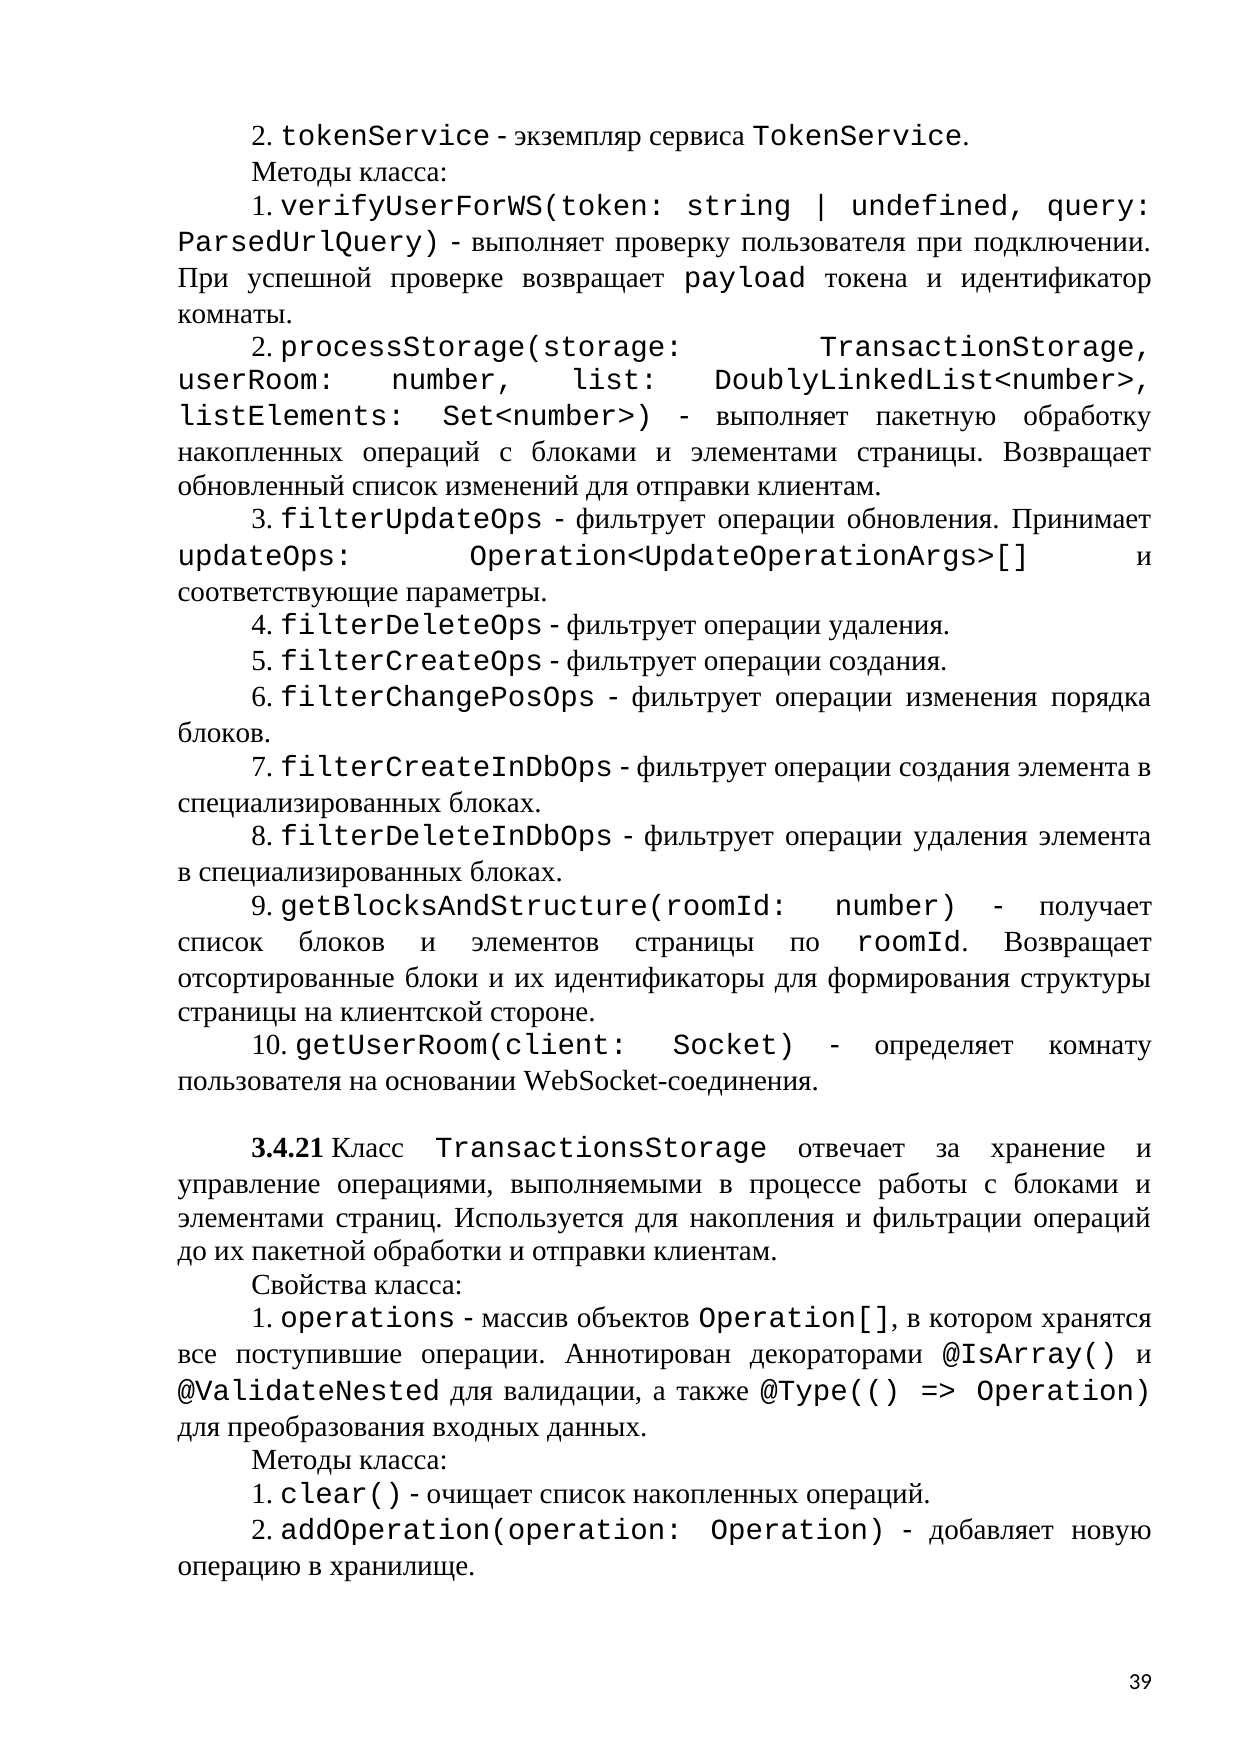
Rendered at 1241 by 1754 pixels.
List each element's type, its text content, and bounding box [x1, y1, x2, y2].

list processStorage(storage: TransactionStorage, userRoom: number, list: DoublyLinkedList<number>, listElements: Set<number>) выполняет пакетную обработку накопленных операций с блоками и элементами страницы. Возвращает обновленный список изменений для отправки клиентам. [177, 329, 1152, 502]
list getUserRoom(client: Socket) определяет комнату пользователя на основании WebSocket-соединения. [177, 1027, 1152, 1097]
list filterCreateOps фильтрует операции создания. [177, 643, 1152, 679]
list clear() очищает список накопленных операций. [177, 1476, 1152, 1512]
list filterUpdateOps фильтрует операции обновления. Принимает updateOps: Operation<UpdateOperationArgs>[] и соответствующие параметры. [177, 502, 1152, 607]
list filterDeleteInDbOps фильтрует операции удаления элемента в специализированных блоках. [177, 818, 1152, 888]
list verifyUserForWS(token: string | undefined, query: ParsedUrlQuery) выполняет проверку пользователя при подключении. При успешной проверке возвращает payload токена и идентификатор комнаты. [177, 188, 1152, 329]
list addOperation(operation: Operation) добавляет новую операцию в хранилище. [177, 1512, 1152, 1581]
text Свойства класса: [177, 1267, 1152, 1301]
list filterCreateInDbOps фильтрует операции создания элемента в специализированных блоках. [177, 749, 1152, 818]
text 3.4.21 Класс TransactionsStorage отвечает за хранение и управление операциями, выполняемыми в процессе работы с блоками и элементами страниц. Используется для накопления и фильтрации операций до их пакетной обработки и отправки клиентам. [177, 1130, 1152, 1267]
text Методы класса: [177, 154, 1152, 188]
text Методы класса: [177, 1442, 1152, 1476]
list operations массив объектов Operation[], в котором хранятся все поступившие операции. Аннотирован декораторами @IsArray() и @ValidateNested для валидации, а также @Type(() => Operation) для преобразования входных данных. [177, 1301, 1152, 1442]
list filterDeleteOps фильтрует операции удаления. [177, 607, 1152, 643]
list tokenService экземпляр сервиса TokenService. [177, 118, 1152, 154]
list filterChangePosOps фильтрует операции изменения порядка блоков. [177, 679, 1152, 749]
list getBlocksAndStructure(roomId: number) получает список блоков и элементов страницы по roomId. Возвращает отсортированные блоки и их идентификаторы для формирования структуры страницы на клиентской стороне. [177, 888, 1152, 1027]
